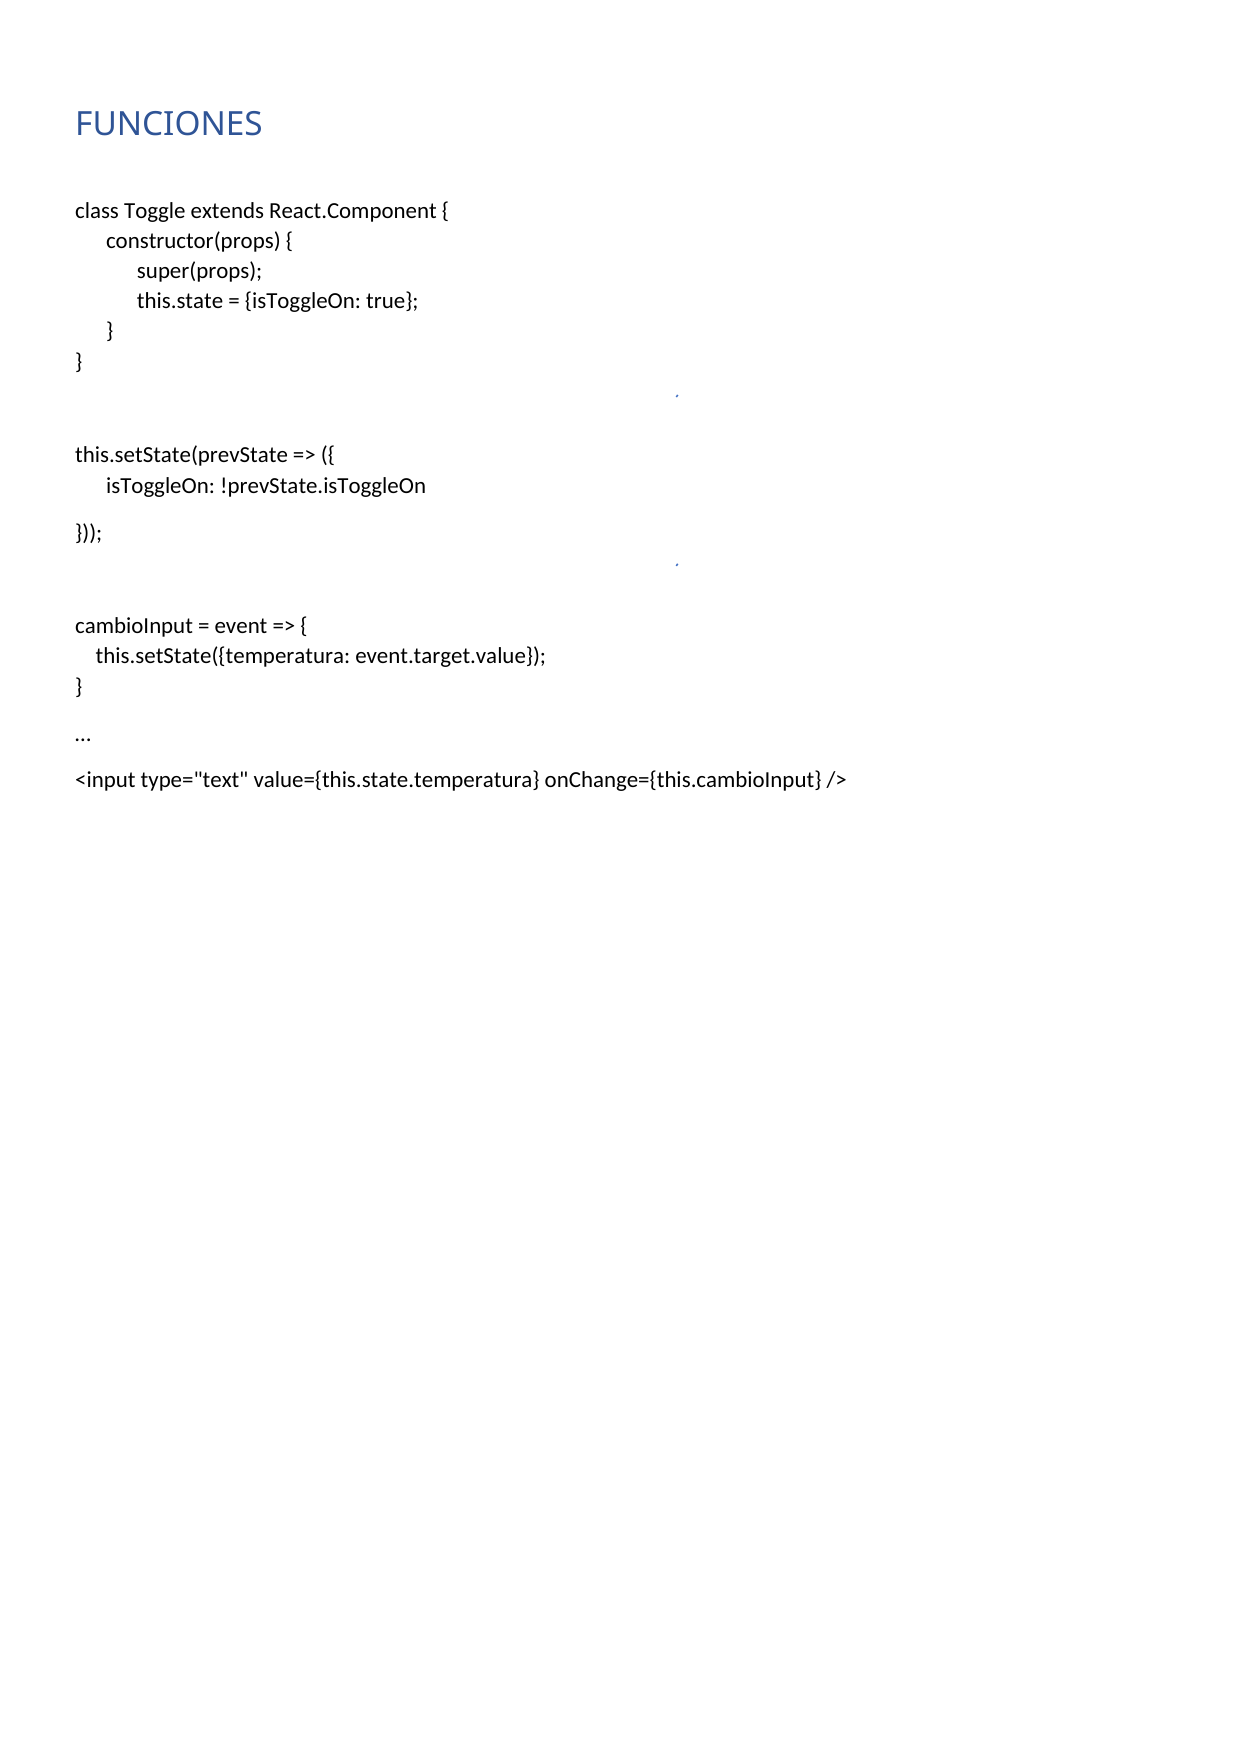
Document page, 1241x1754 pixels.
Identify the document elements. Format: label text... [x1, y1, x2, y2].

text <input type="text" value={this.state.temperatura} onChange={this.cambioInput} /> [75, 766, 1165, 794]
subtitle FUNCIONES [75, 100, 1165, 145]
text class Toggle extends React.Component { constructor(props) { super(props); this.state = {isToggleOn: true}; } } [75, 196, 1165, 375]
text … [75, 719, 1165, 747]
text })); [75, 518, 1165, 546]
text this.setState(prevState => ({ isToggleOn: !prevState.isToggleOn [75, 441, 1165, 499]
text cambioInput = event => { this.setState({temperatura: event.target.value}); } [75, 611, 1165, 700]
